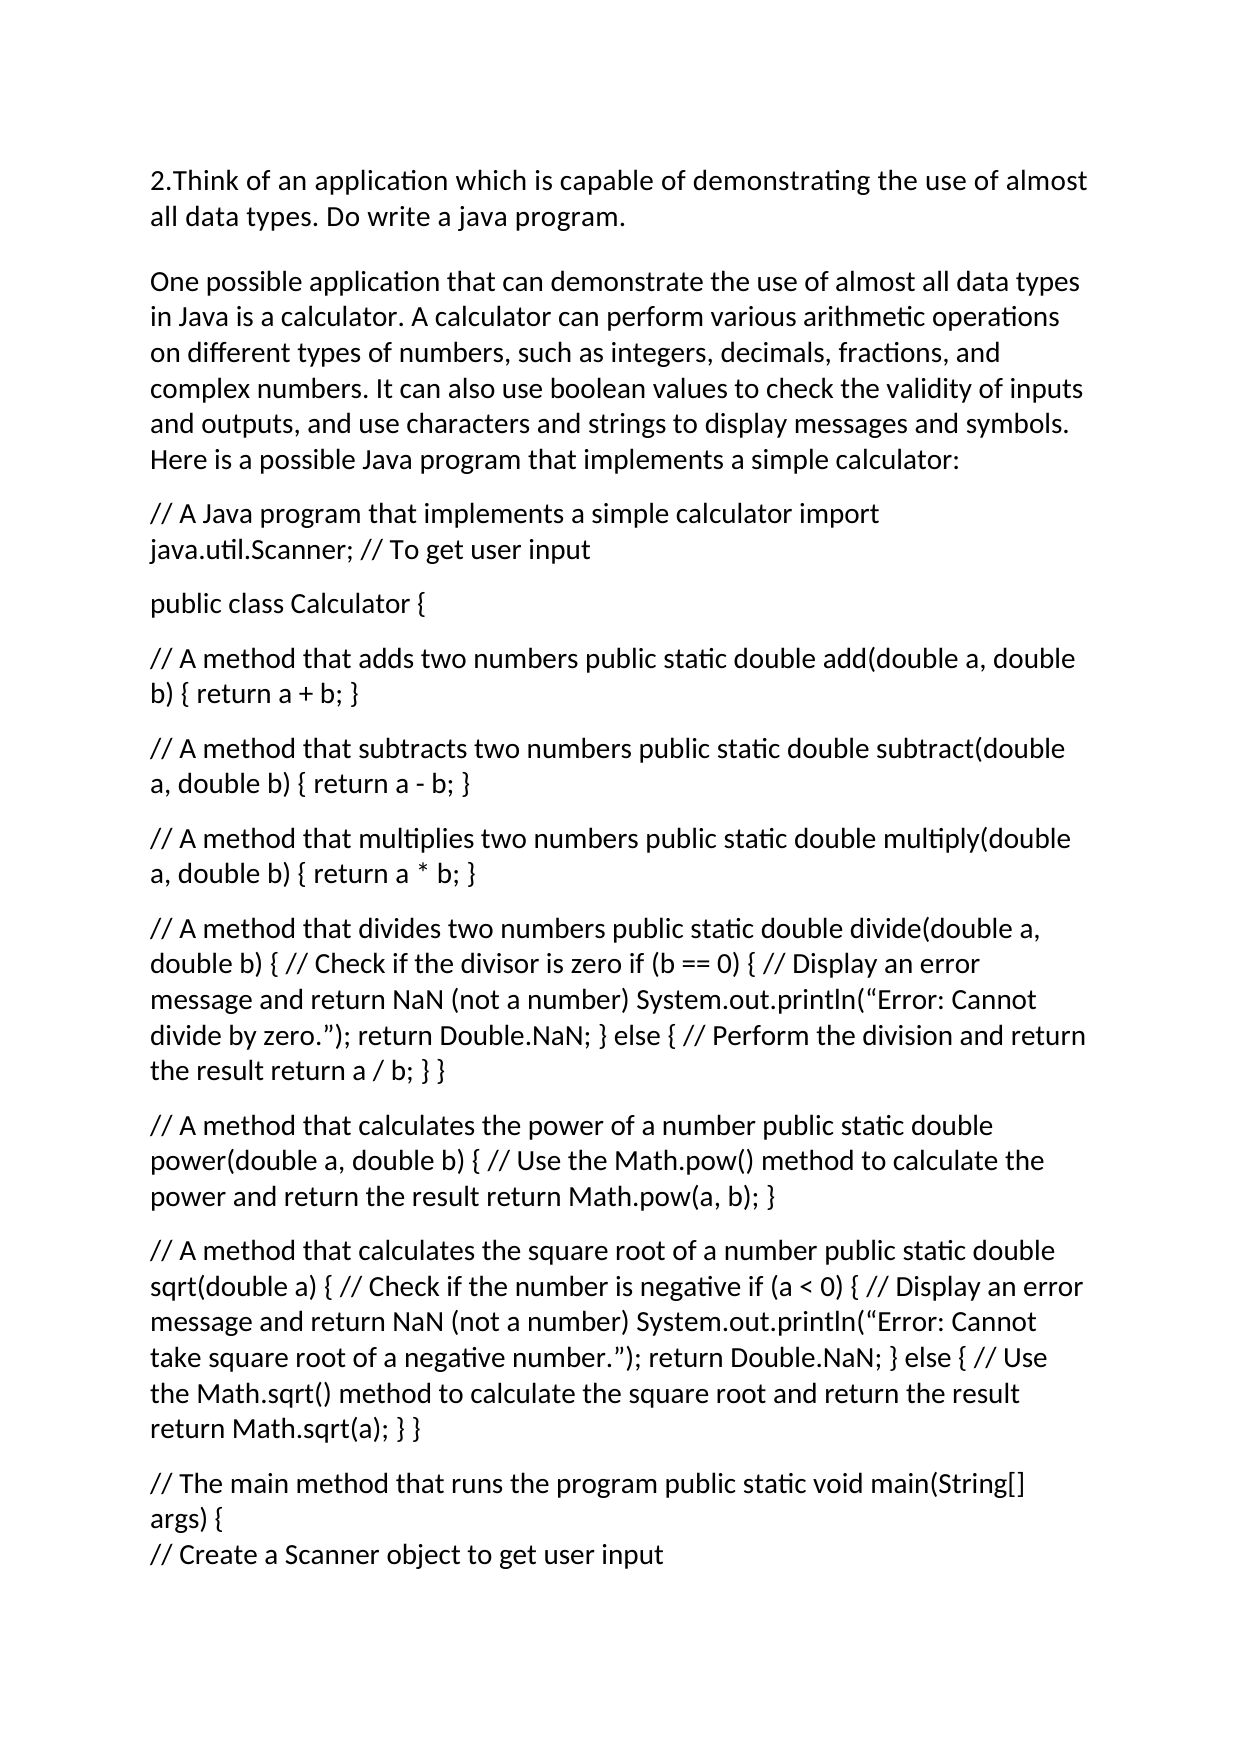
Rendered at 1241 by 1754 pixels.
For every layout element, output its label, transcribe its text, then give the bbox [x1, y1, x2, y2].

text // A method that calculates the power of a number public static double power(double a, double b) { // Use the Math.pow() method to calculate the power and return the result return Math.pow(a, b); } [150, 1107, 1090, 1213]
text 2.Think of an application which is capable of demonstrating the use of almost all data types. Do write a java program. [150, 162, 1090, 234]
text // Create a Scanner object to get user input [150, 1536, 1090, 1572]
text // A method that subtracts two numbers public static double subtract(double a, double b) { return a - b; } [150, 730, 1090, 801]
text // A method that multiplies two numbers public static double multiply(double a, double b) { return a * b; } [150, 820, 1090, 891]
text // A method that adds two numbers public static double add(double a, double b) { return a + b; } [150, 640, 1090, 711]
text // A Java program that implements a simple calculator import java.util.Scanner; // To get user input [150, 495, 1090, 567]
text // The main method that runs the program public static void main(String[] args) { [150, 1465, 1090, 1536]
text public class Calculator { [150, 585, 1090, 621]
text One possible application that can demonstrate the use of almost all data types in Java is a calculator. A calculator can perform various arithmetic operations on different types of numbers, such as integers, decimals, fractions, and complex numbers. It can also use boolean values to check the validity of inputs and outputs, and use characters and strings to display messages and symbols. Here is a possible Java program that implements a simple calculator: [150, 263, 1090, 477]
text // A method that divides two numbers public static double divide(double a, double b) { // Check if the divisor is zero if (b == 0) { // Display an error message and return NaN (not a number) System.out.println(“Error: Cannot divide by zero.”); return Double.NaN; } else { // Perform the division and return the result return a / b; } } [150, 910, 1090, 1088]
text // A method that calculates the square root of a number public static double sqrt(double a) { // Check if the number is negative if (a < 0) { // Display an error message and return NaN (not a number) System.out.println(“Error: Cannot take square root of a negative number.”); return Double.NaN; } else { // Use the Math.sqrt() method to calculate the square root and return the result return Math.sqrt(a); } } [150, 1232, 1090, 1446]
